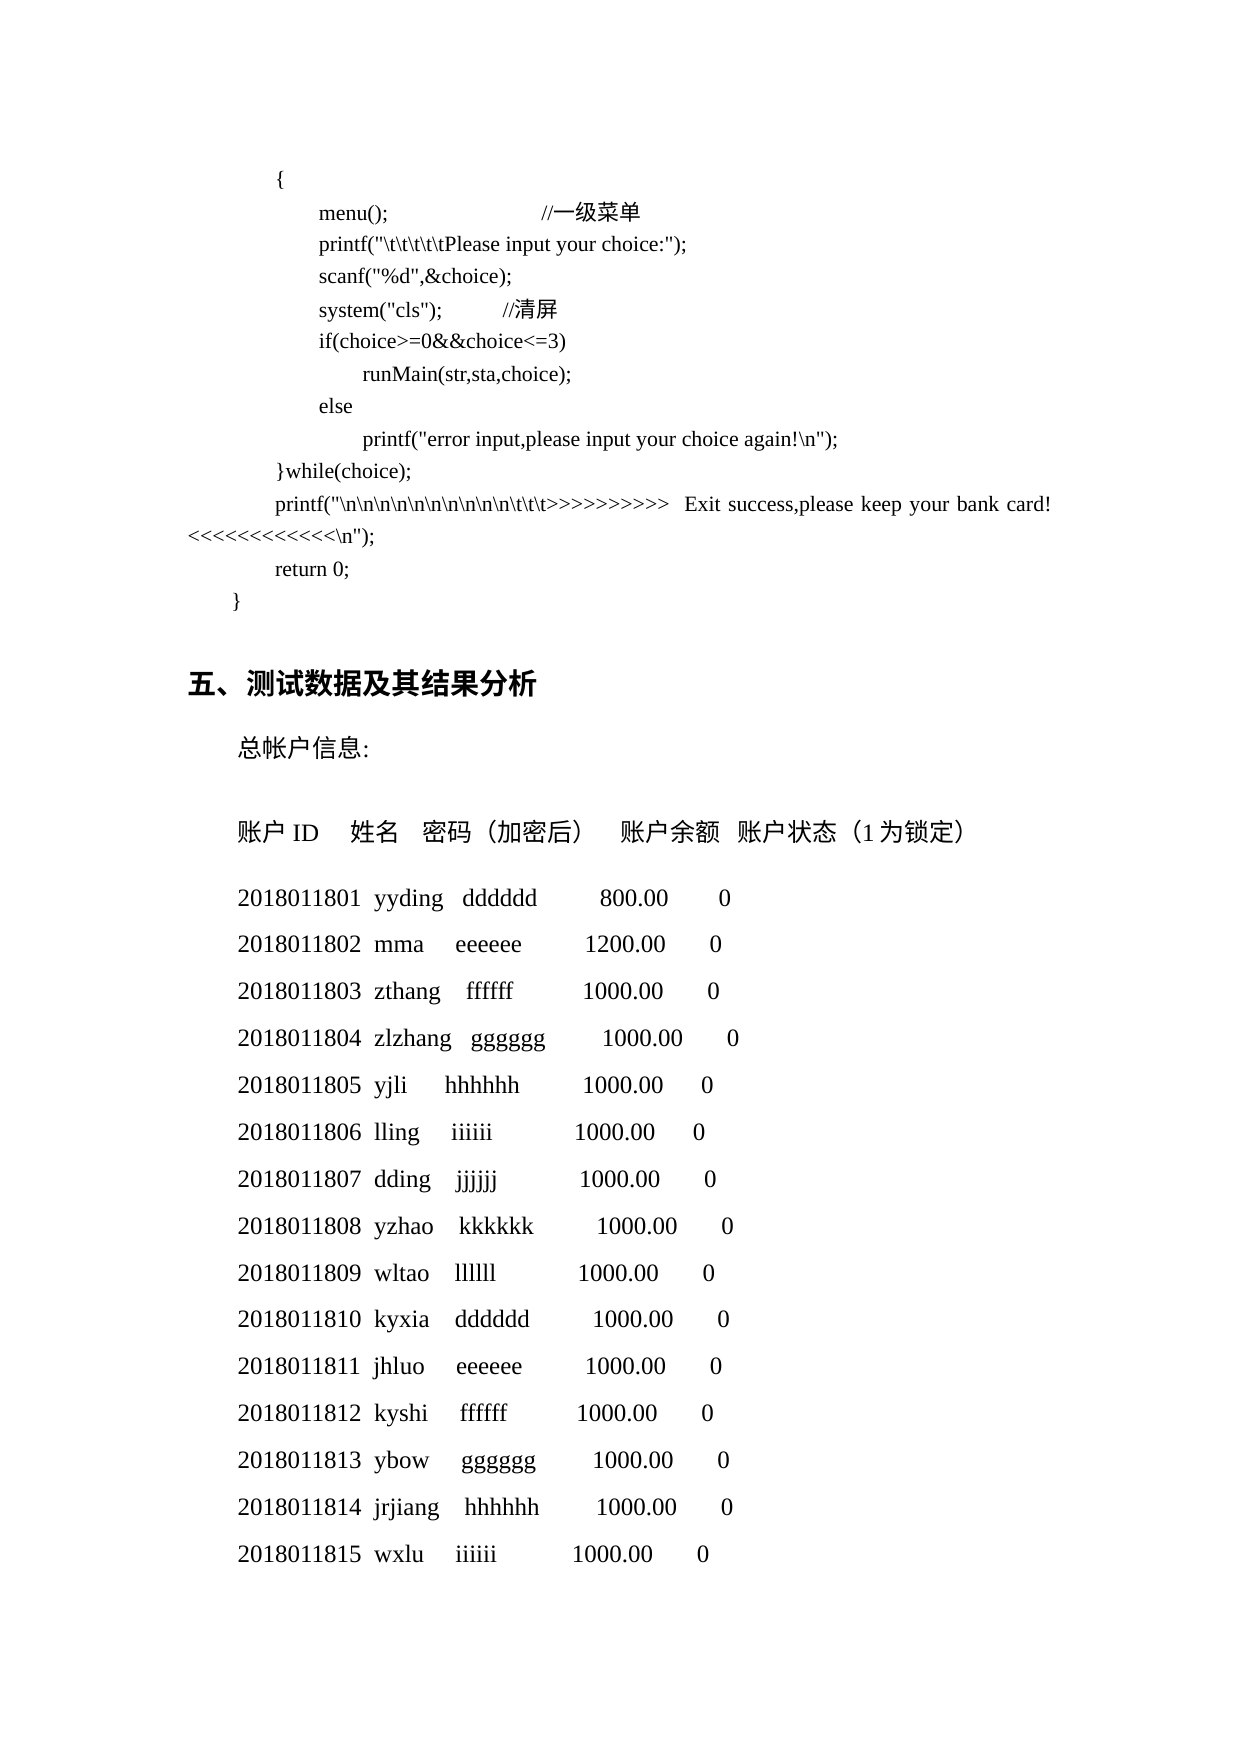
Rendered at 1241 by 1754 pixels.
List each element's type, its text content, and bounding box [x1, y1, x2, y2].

text 2018011814 jrjiang hhhhhh 1000.00 0 [187, 1490, 1053, 1523]
text 2018011812 kyshi ffffff 1000.00 0 [187, 1396, 1053, 1429]
text menu(); //一级菜单 [187, 194, 1053, 227]
text 2018011813 ybow gggggg 1000.00 0 [187, 1443, 1053, 1476]
text 2018011802 mma eeeeee 1200.00 0 [187, 928, 1053, 960]
text 五、测试数据及其结果分析 [187, 649, 1053, 714]
text 2018011807 dding jjjjjj 1000.00 0 [187, 1162, 1053, 1194]
text 账户ID 姓名 密码（加密后） 账户余额 账户状态（1为锁定） [187, 798, 1053, 863]
text 2018011815 wxlu iiiiii 1000.00 0 [187, 1537, 1053, 1569]
text { [187, 162, 1053, 194]
text 2018011804 zlzhang gggggg 1000.00 0 [187, 1021, 1053, 1054]
text 2018011811 jhluo eeeeee 1000.00 0 [187, 1349, 1053, 1382]
text 2018011810 kyxia dddddd 1000.00 0 [187, 1303, 1053, 1335]
text 2018011808 yzhao kkkkkk 1000.00 0 [187, 1209, 1053, 1241]
text else [187, 389, 1053, 422]
text system("cls"); //清屏 [187, 292, 1053, 324]
text printf("\n\n\n\n\n\n\n\n\n\n\t\t\t>>>>>>>>>> Exit success,please keep your bank card! <<<<<<<<<<<<\n"); [187, 487, 1053, 552]
text scanf("%d",&choice); [187, 259, 1053, 292]
text 2018011805 yjli hhhhhh 1000.00 0 [187, 1068, 1053, 1101]
text printf("error input,please input your choice again!\n"); [187, 422, 1053, 454]
text 2018011803 zthang ffffff 1000.00 0 [187, 974, 1053, 1007]
text 2018011809 wltao llllll 1000.00 0 [187, 1256, 1053, 1288]
text return 0; [187, 552, 1053, 584]
text printf("\t\t\t\t\tPlease input your choice:"); [187, 227, 1053, 259]
text runMain(str,sta,choice); [187, 357, 1053, 389]
text }while(choice); [187, 454, 1053, 487]
text 2018011801 yyding dddddd 800.00 0 [187, 881, 1053, 913]
text 总帐户信息: [187, 714, 1053, 779]
text } [187, 584, 1053, 617]
text if(choice>=0&&choice<=3) [187, 324, 1053, 357]
text 2018011806 lling iiiiii 1000.00 0 [187, 1115, 1053, 1148]
